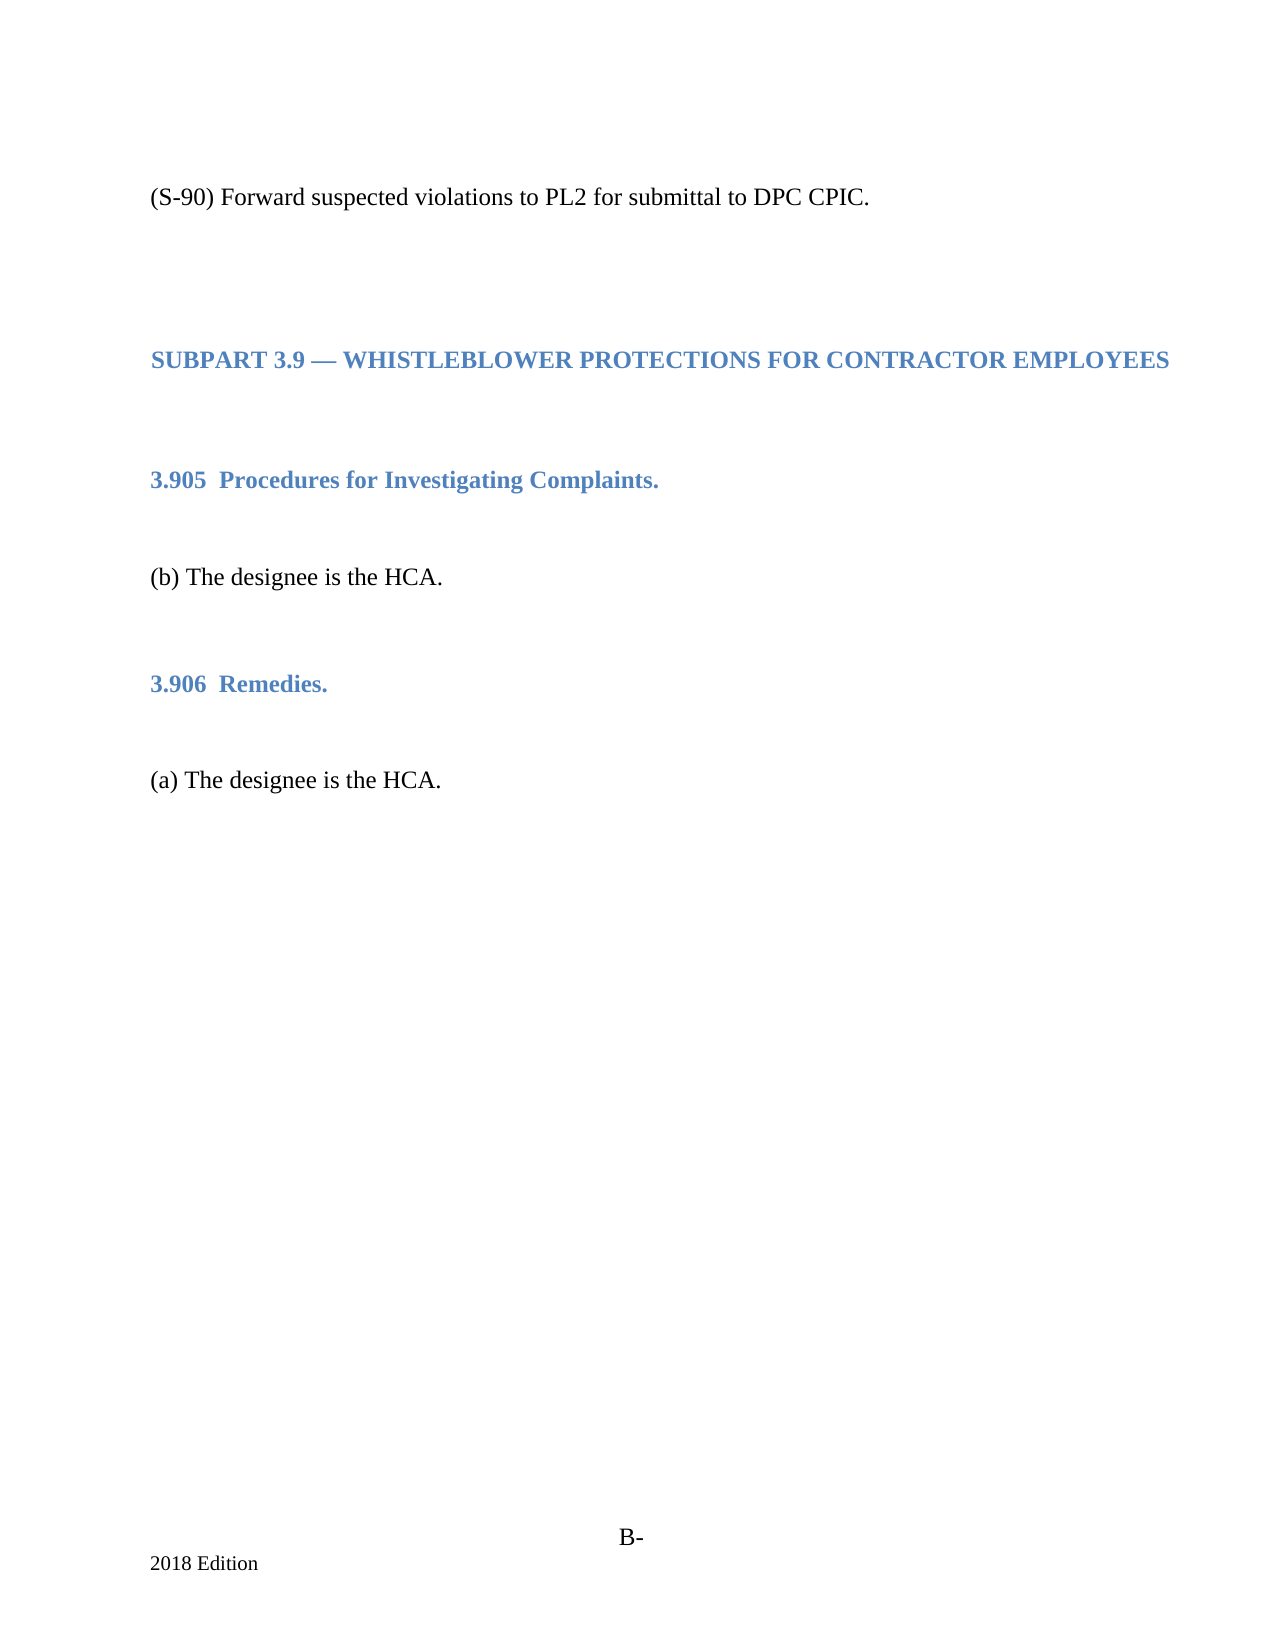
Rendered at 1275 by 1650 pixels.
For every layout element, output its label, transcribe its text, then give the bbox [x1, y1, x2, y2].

subtitle 3.905 Procedures for Investigating Complaints. [150, 465, 1171, 494]
list (S-90) Forward suspected violations to PL2 for submittal to DPC CPIC. [150, 182, 1171, 211]
subtitle 3.906 Remedies. [150, 669, 1171, 698]
list (b) The designee is the HCA. [150, 562, 1171, 590]
subtitle SUBPART 3.9 — WHISTLEBLOWER PROTECTIONS FOR CONTRACTOR EMPLOYEES [150, 345, 1171, 374]
list (a) The designee is the HCA. [150, 765, 1171, 794]
